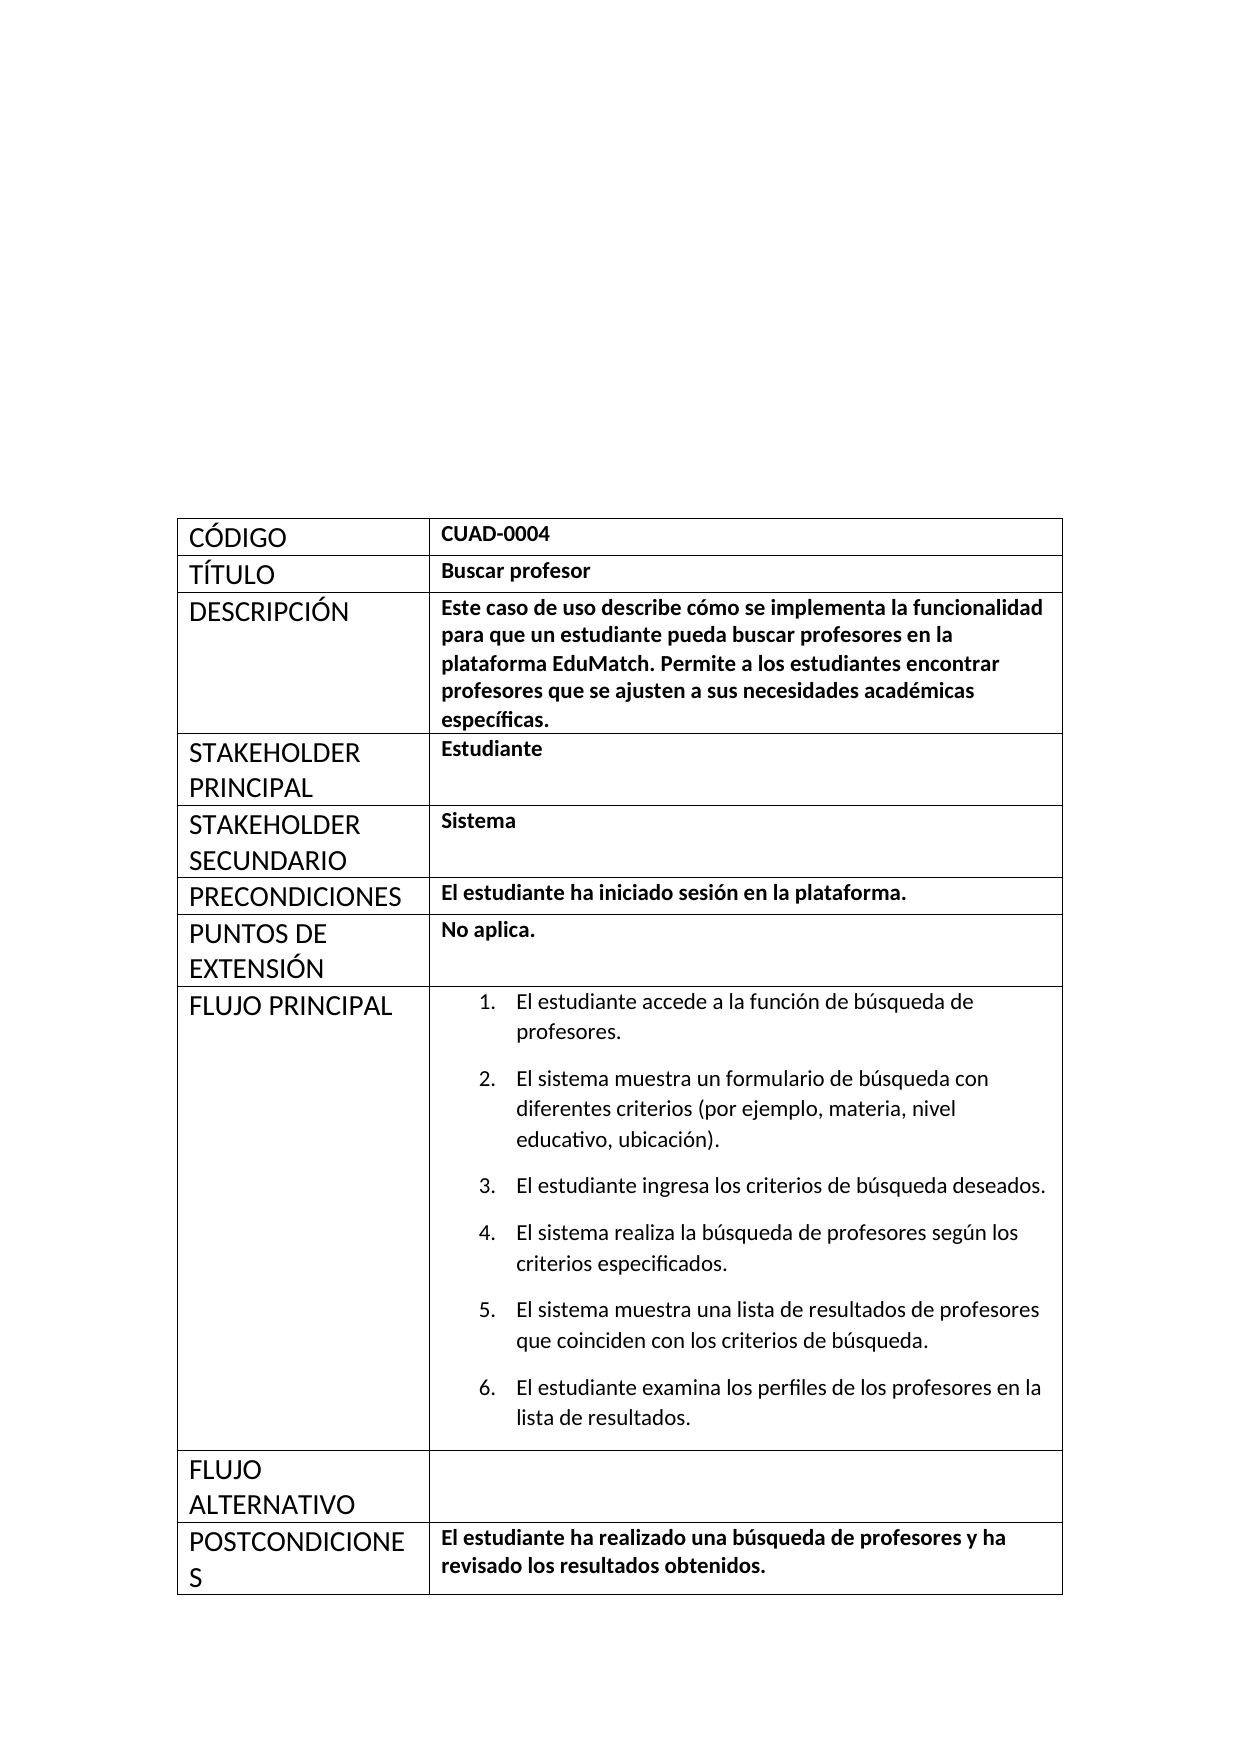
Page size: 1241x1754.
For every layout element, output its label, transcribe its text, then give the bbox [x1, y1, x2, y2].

table_cell PUNTOS DE EXTENSIÓN [178, 915, 429, 986]
table_cell Buscar profesor [430, 556, 1062, 592]
table_cell FLUJO ALTERNATIVO [178, 1451, 429, 1522]
table_cell Sistema [430, 806, 1062, 877]
table_cell Este caso de uso describe cómo se implementa la funcionalidad para que un estudiante pueda buscar profesores en la plataforma EduMatch. Permite a los estudiantes encontrar profesores que se ajusten a sus necesidades académicas específicas. [430, 593, 1062, 733]
table_cell No aplica. [430, 915, 1062, 986]
table_cell STAKEHOLDER PRINCIPAL [178, 734, 429, 805]
table_cell PRECONDICIONES [178, 878, 429, 914]
table_cell El estudiante ha realizado una búsqueda de profesores y ha revisado los resultados obtenidos. [430, 1523, 1062, 1594]
table_cell Estudiante [430, 734, 1062, 805]
table_header CÓDIGO [178, 519, 429, 555]
table_cell El estudiante accede a la función de búsqueda de profesores. El sistema muestra un formulario de búsqueda con diferentes criterios (por ejemplo, materia, nivel educativo, ubicación). El estudiante ingresa los criterios de búsqueda deseados. El sistema realiza la búsqueda de profesores según los criterios especificados. El sistema muestra una lista de resultados de profesores que coinciden con los criterios de búsqueda. El estudiante examina los perfiles de los profesores en la lista de resultados. [430, 987, 1062, 1450]
table_cell POSTCONDICIONES [178, 1523, 429, 1594]
table_cell El estudiante ha iniciado sesión en la plataforma. [430, 878, 1062, 914]
table_cell STAKEHOLDER SECUNDARIO [178, 806, 429, 877]
table_header CUAD-0004 [430, 519, 1062, 555]
table_cell [430, 1451, 1062, 1522]
table_cell FLUJO PRINCIPAL [178, 987, 429, 1450]
table_cell TÍTULO [178, 556, 429, 592]
table_cell DESCRIPCIÓN [178, 593, 429, 733]
